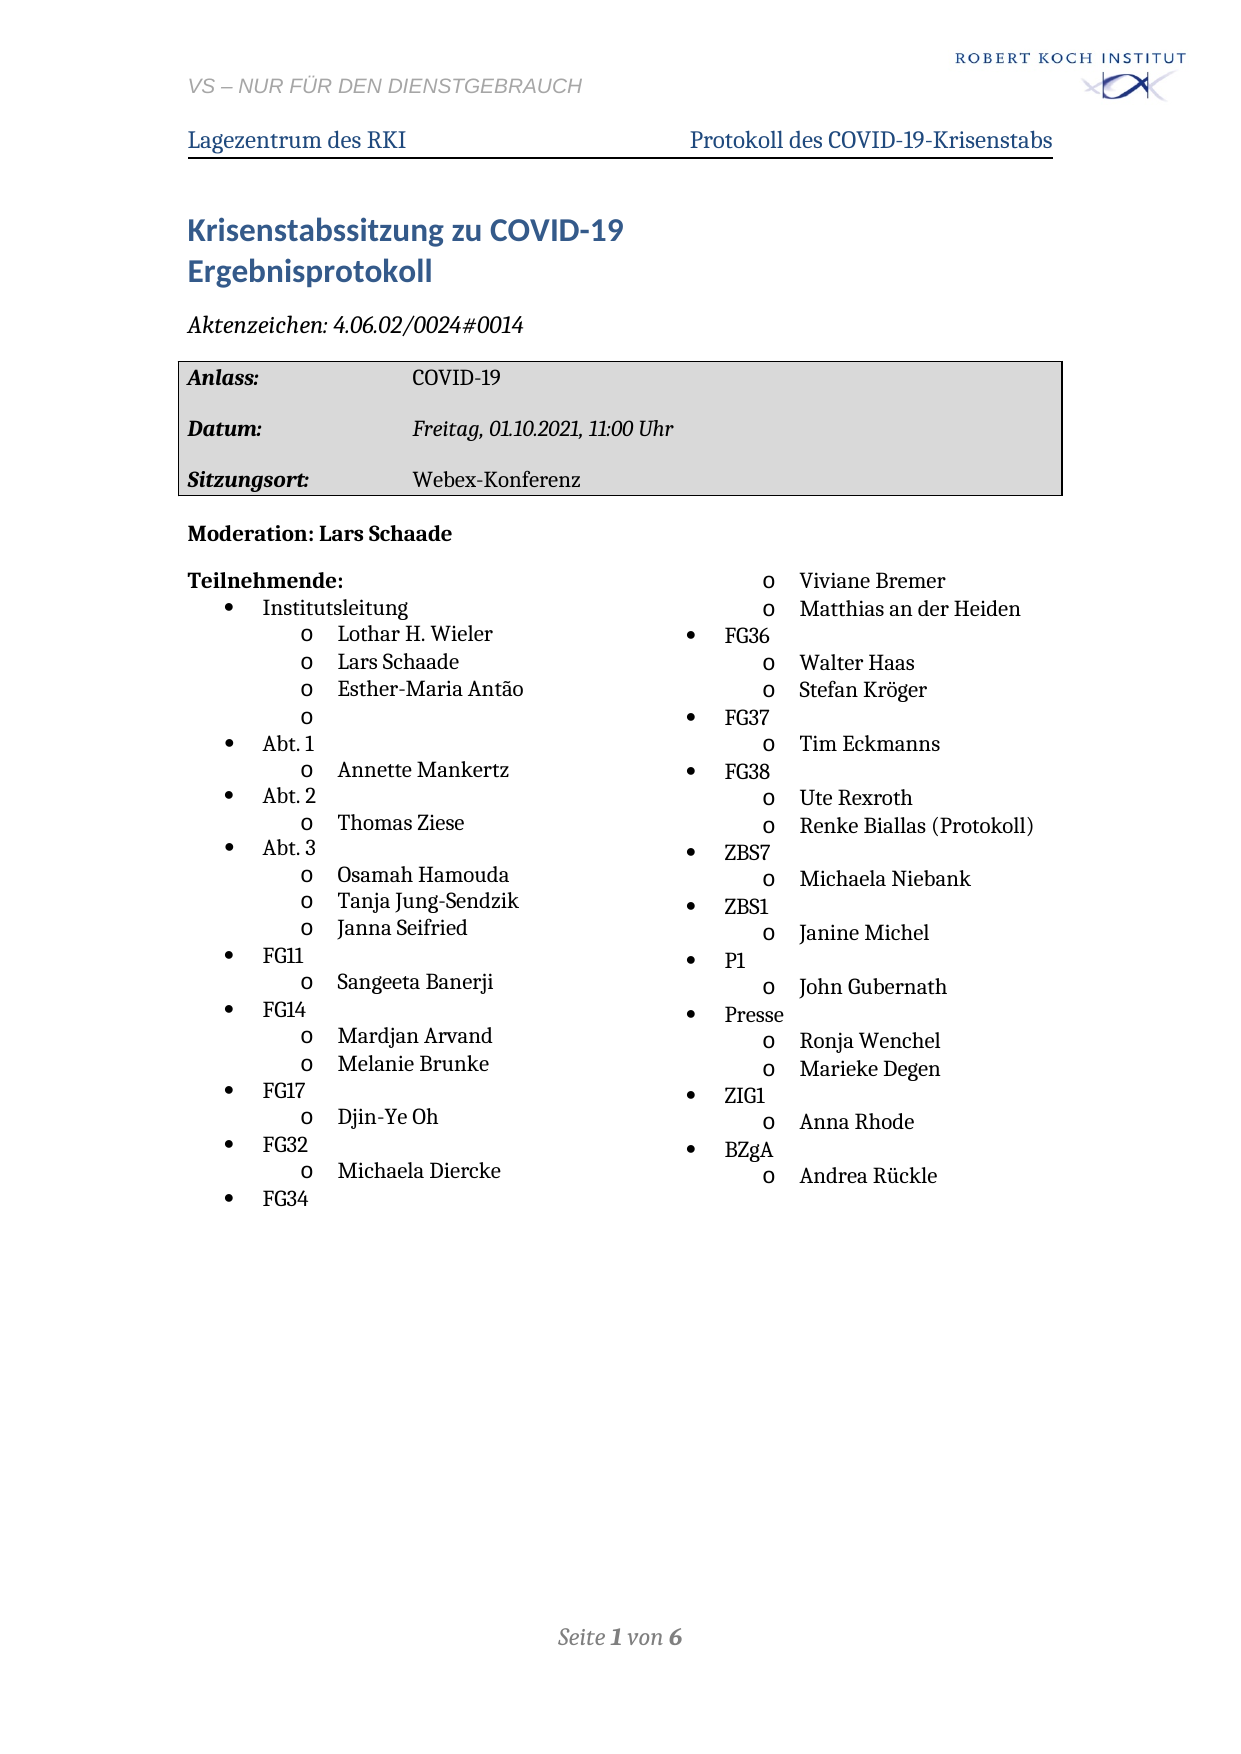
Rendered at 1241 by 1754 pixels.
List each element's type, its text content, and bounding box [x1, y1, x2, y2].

list Mardjan Arvand [300, 1023, 591, 1050]
list P1 [687, 948, 1053, 974]
list Michaela Diercke [300, 1158, 591, 1186]
list Janine Michel [762, 920, 1053, 948]
list FG38 [687, 758, 1053, 785]
list Abt. 3 [225, 835, 591, 861]
list Ronja Wenchel [762, 1028, 1053, 1055]
list Esther-Maria Antão [300, 676, 591, 703]
list Melanie Brunke [300, 1050, 591, 1078]
text Anlass: [179, 362, 1061, 391]
list Viviane Bremer [762, 568, 1053, 596]
list Michaela Niebank [762, 866, 1053, 894]
text Moderation: Lars Schaade [187, 521, 1053, 547]
list Tim Eckmanns [762, 731, 1053, 758]
list FG34 [225, 1186, 591, 1212]
list Institutsleitung [225, 595, 591, 621]
list FG14 [225, 996, 591, 1023]
list Stefan Kröger [762, 677, 1053, 705]
list Walter Haas [762, 650, 1053, 677]
list Lars Schaade [300, 648, 591, 676]
list Anna Rhode [762, 1109, 1053, 1137]
subtitle Krisenstabssitzung zu COVID-19 [187, 209, 1053, 249]
text Ergebnisprotokoll [187, 249, 1053, 290]
text Teilnehmende: [187, 568, 591, 595]
text Aktenzeichen: 4.06.02/0024#0014 [187, 311, 1053, 340]
list ZBS1 [687, 894, 1053, 920]
list FG37 [687, 705, 1053, 731]
list FG32 [225, 1132, 591, 1158]
list Presse [687, 1001, 1053, 1028]
list Marieke Degen [762, 1055, 1053, 1083]
list John Gubernath [762, 974, 1053, 1001]
list FG11 [225, 943, 591, 969]
text Sitzungsort: [179, 463, 1061, 495]
list Abt. 1 [225, 731, 591, 757]
picture [947, 28, 1207, 105]
list Thomas Ziese [300, 809, 591, 835]
list Sangeeta Banerji [300, 969, 591, 996]
list Andrea Rückle [762, 1163, 1053, 1191]
list FG17 [225, 1078, 591, 1104]
list ZIG1 [687, 1083, 1053, 1109]
list Djin-Ye Oh [300, 1104, 591, 1132]
list Osamah Hamouda [300, 861, 591, 888]
list FG36 [687, 623, 1053, 650]
list Ute Rexroth [762, 785, 1053, 812]
list Renke Biallas (Protokoll) [762, 812, 1053, 840]
list Janna Seifried [300, 915, 591, 943]
list Annette Mankertz [300, 757, 591, 783]
list Abt. 2 [225, 783, 591, 809]
text Datum: [179, 412, 1061, 442]
list ZBS7 [687, 840, 1053, 866]
list BZgA [687, 1137, 1053, 1163]
list Lothar H. Wieler [300, 621, 591, 648]
list Tanja Jung-Sendzik [300, 888, 591, 915]
list Matthias an der Heiden [762, 596, 1053, 623]
